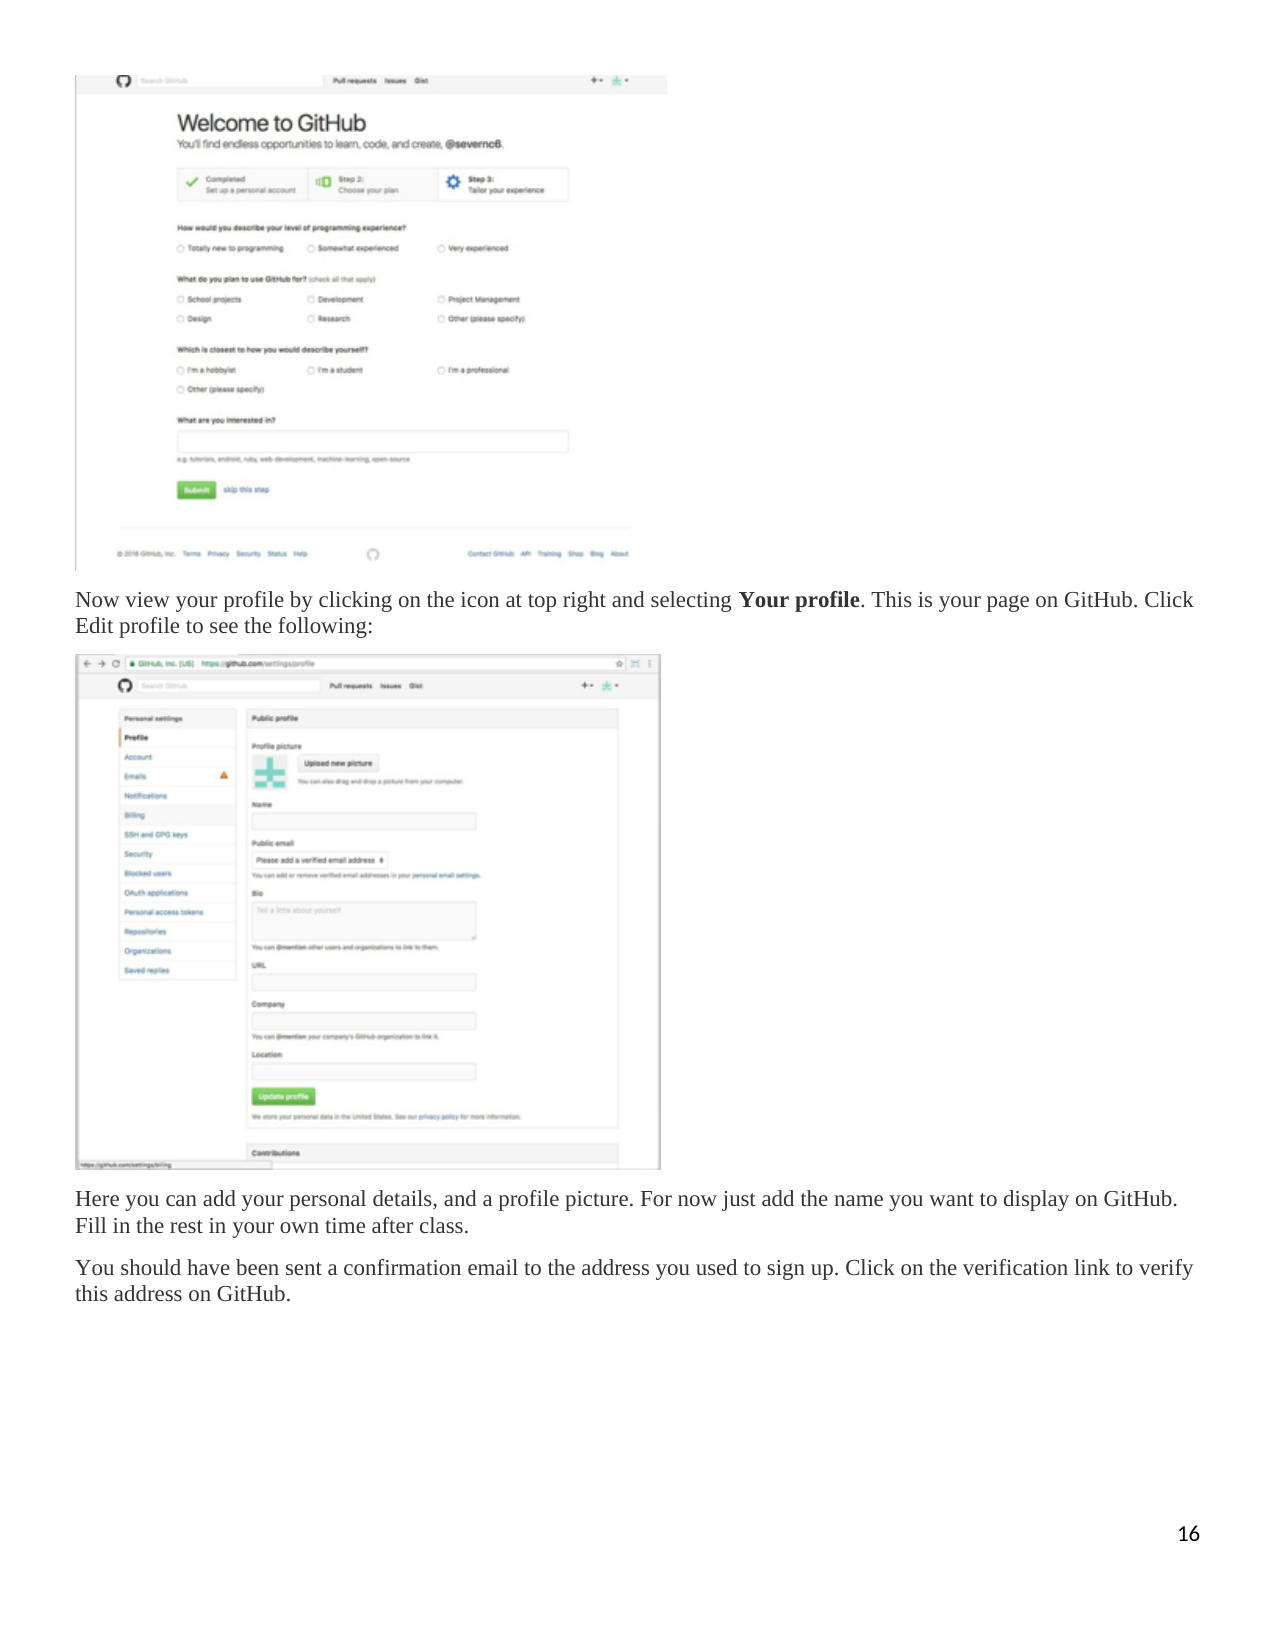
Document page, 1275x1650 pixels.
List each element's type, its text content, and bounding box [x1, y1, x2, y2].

picture [75, 654, 661, 1170]
picture [75, 75, 668, 571]
text Here you can add your personal details, and a profile picture. For now just add the name you want to display on GitHub. Fill in the rest in your own time after class. [75, 1186, 1200, 1238]
text Now view your profile by clicking on the icon at top right and selecting Your profile. This is your page on GitHub. Click Edit profile to see the following: [75, 586, 1200, 639]
text You should have been sent a confirmation email to the address you used to sign up. Click on the verification link to verify this address on GitHub. [75, 1254, 1200, 1307]
